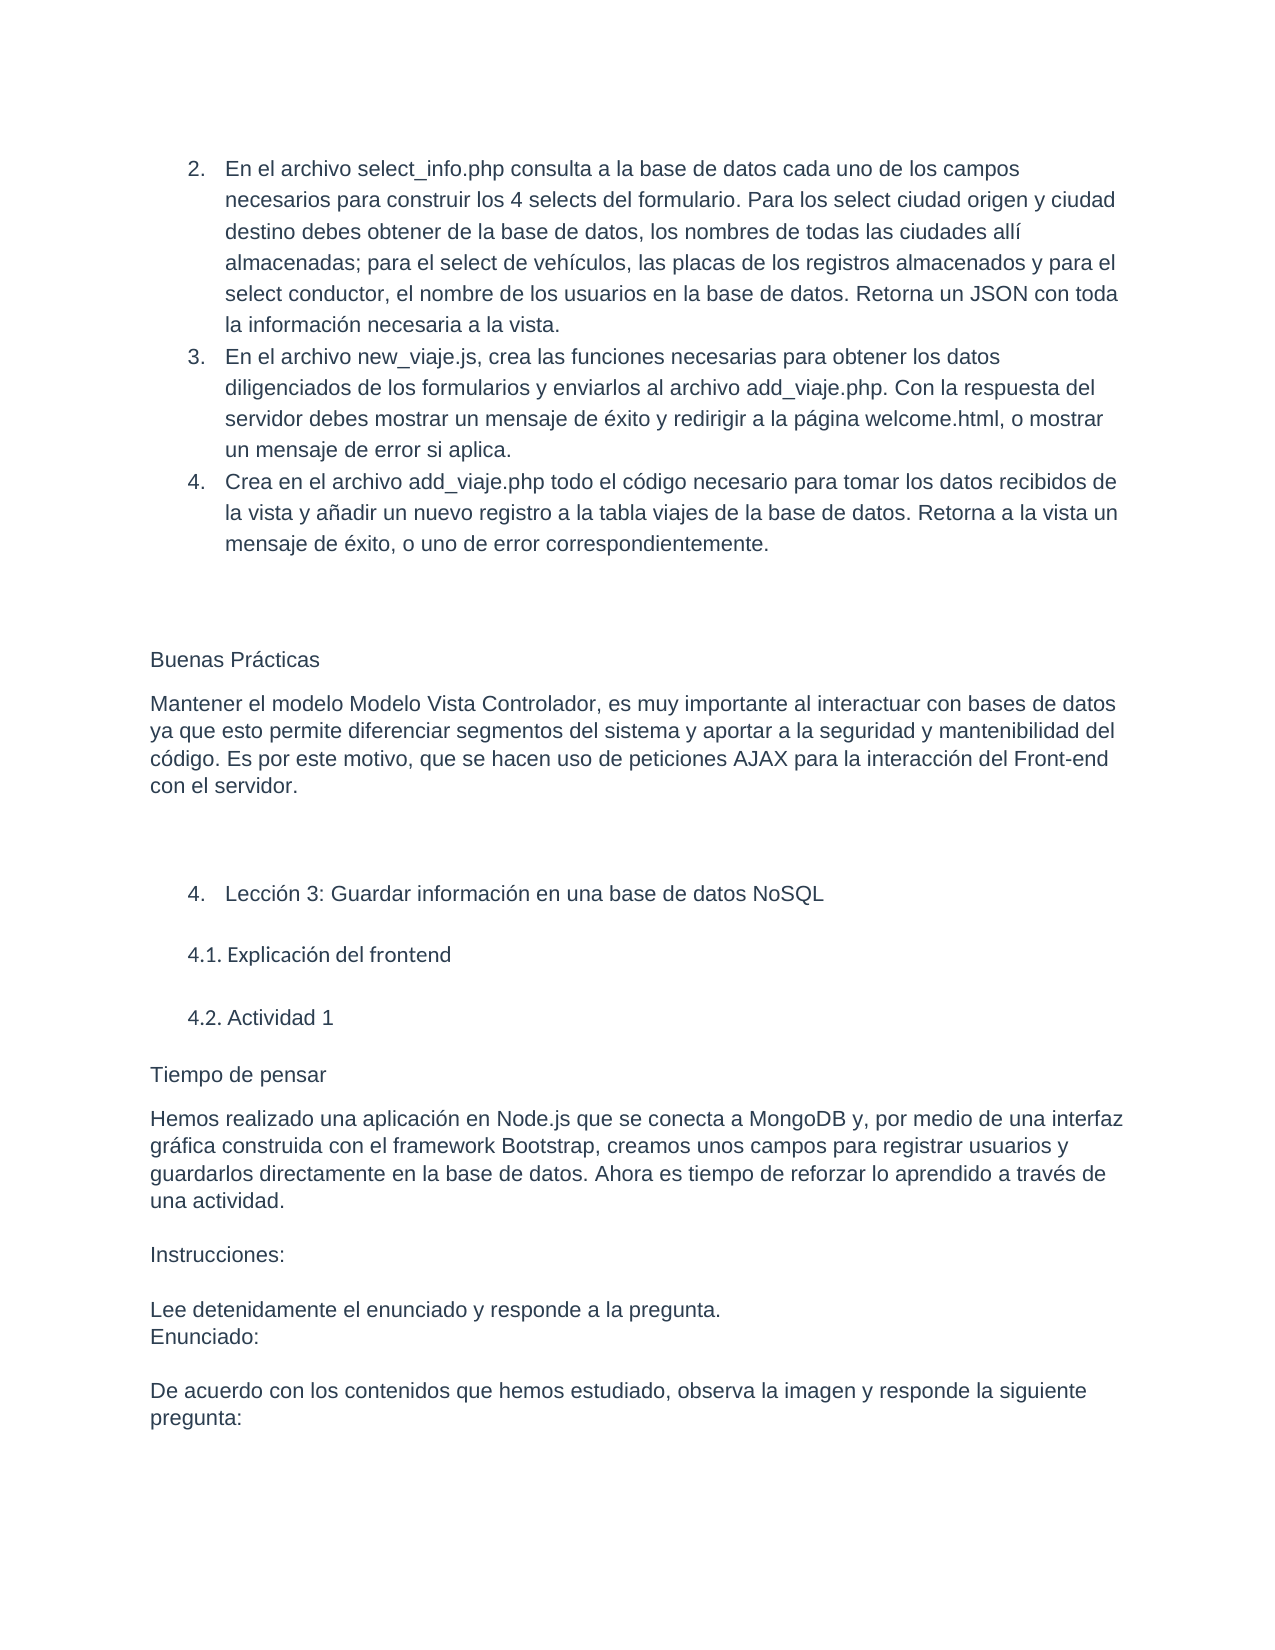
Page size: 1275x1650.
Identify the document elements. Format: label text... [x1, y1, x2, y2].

list En el archivo select_info.php consulta a la base de datos cada uno de los campos necesarios para construir los 4 selects del formulario. Para los select ciudad origen y ciudad destino debes obtener de la base de datos, los nombres de todas las ciudades allí almacenadas; para el select de vehículos, las placas de los registros almacenados y para el select conductor, el nombre de los usuarios en la base de datos. Retorna un JSON con toda la información necesaria a la vista. [187, 150, 1125, 337]
text Mantener el modelo Modelo Vista Controlador, es muy importante al interactuar con bases de datos ya que esto permite diferenciar segmentos del sistema y aportar a la seguridad y mantenibilidad del código. Es por este motivo, que se hacen uso de peticiones AJAX para la interacción del Front-end con el servidor. [150, 691, 1125, 798]
list En el archivo new_viaje.js, crea las funciones necesarias para obtener los datos diligenciados de los formularios y enviarlos al archivo add_viaje.php. Con la respuesta del servidor debes mostrar un mensaje de éxito y redirigir a la página welcome.html, o mostrar un mensaje de error si aplica. [187, 337, 1125, 462]
text Tiempo de pensar [150, 1062, 1125, 1088]
list Crea en el archivo add_viaje.php todo el código necesario para tomar los datos recibidos de la vista y añadir un nuevo registro a la tabla viajes de la base de datos. Retorna a la vista un mensaje de éxito, o uno de error correspondientemente. [187, 462, 1125, 556]
text Buenas Prácticas [150, 647, 1125, 672]
list Actividad 1 [187, 1000, 1125, 1031]
list Lección 3: Guardar información en una base de datos NoSQL [187, 875, 1125, 906]
list Explicación del frontend [187, 937, 1125, 969]
